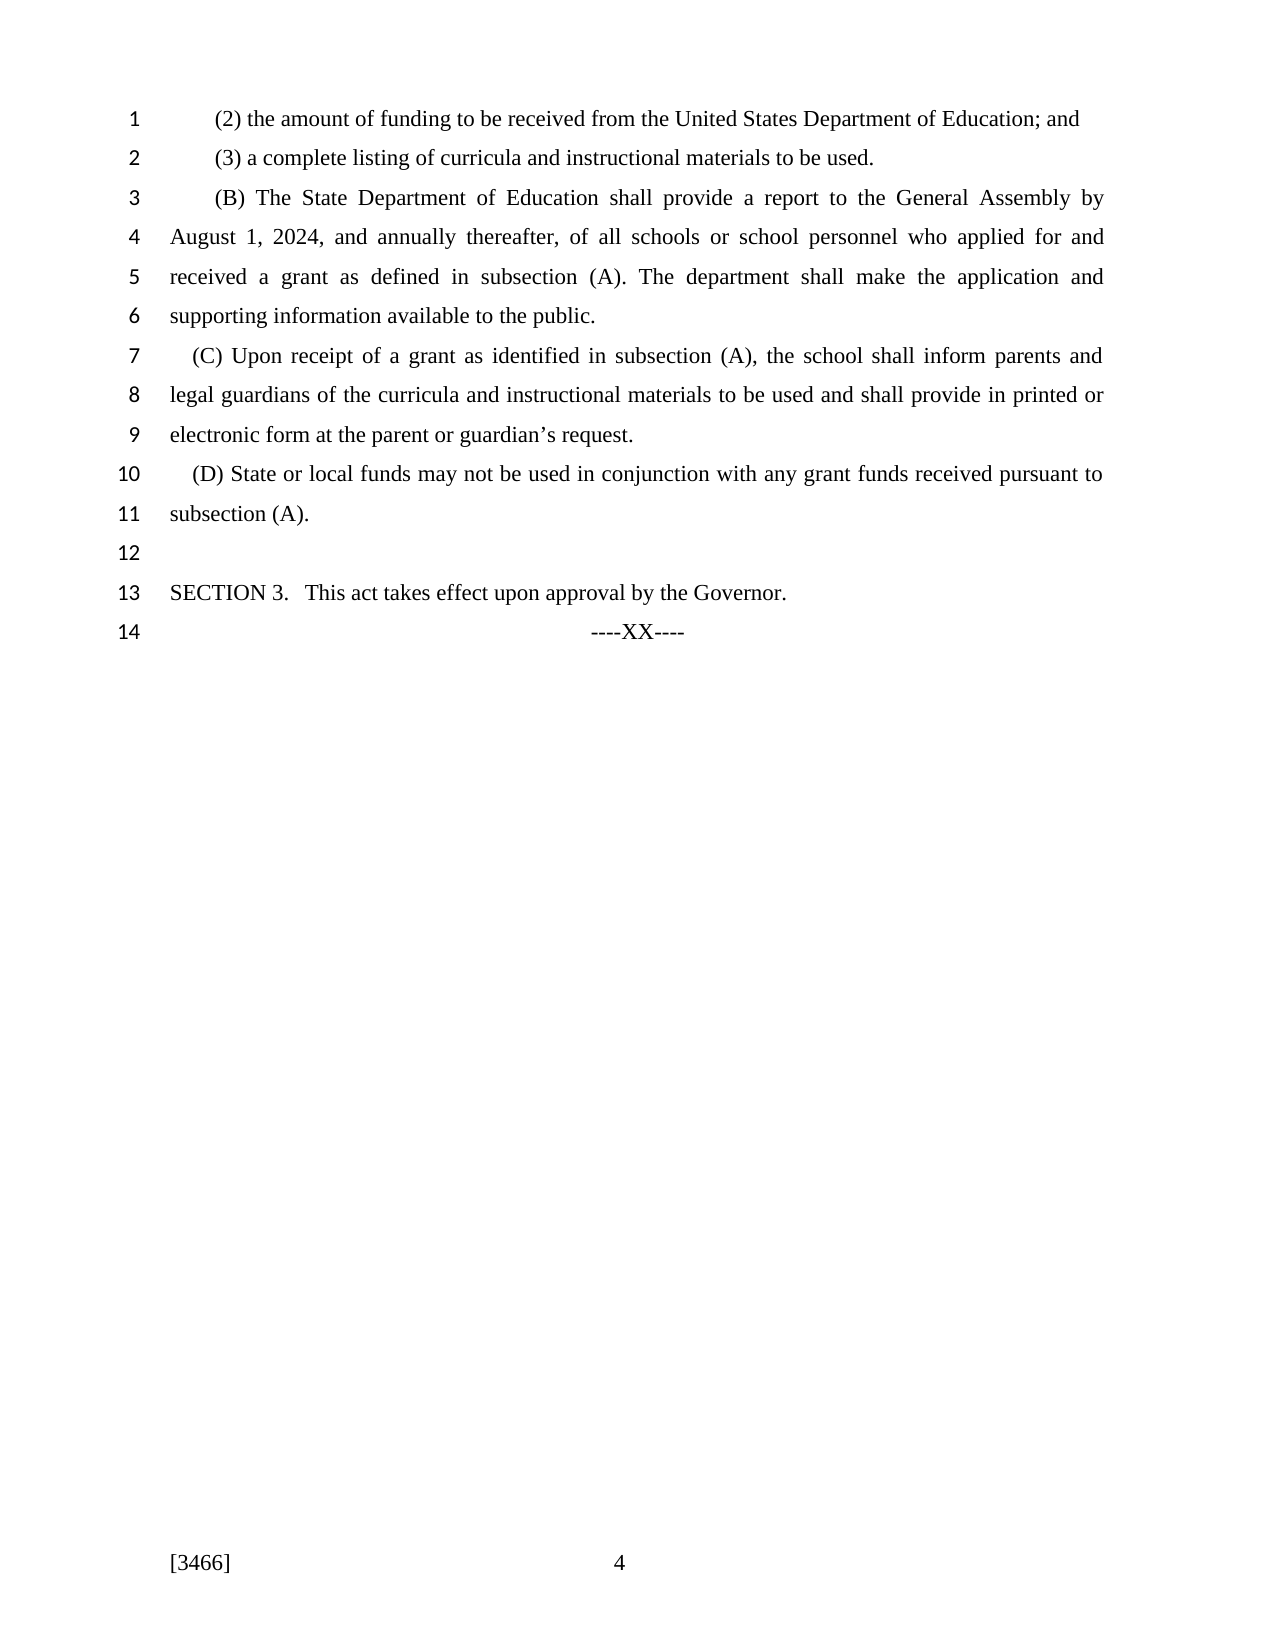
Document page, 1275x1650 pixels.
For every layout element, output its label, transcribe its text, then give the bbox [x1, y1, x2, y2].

text (3) a complete listing of curricula and instructional materials to be used. [169, 144, 1106, 171]
text (D) State or local funds may not be used in conjunction with any grant funds received pursuant to subsection (A). [169, 460, 1106, 526]
text SECTION 3. This act takes effect upon approval by the Governor. [169, 579, 1106, 605]
text (2) the amount of funding to be received from the United States Department of Education; and [169, 105, 1106, 131]
text ----XX---- [169, 618, 1106, 644]
text (C) Upon receipt of a grant as identified in subsection (A), the school shall inform parents and legal guardians of the curricula and instructional materials to be used and shall provide in printed or electronic form at the parent or guardian’s request. [169, 342, 1106, 447]
text (B) The State Department of Education shall provide a report to the General Assembly by August 1, 2024, and annually thereafter, of all schools or school personnel who applied for and received a grant as defined in subsection (A). The department shall make the application and supporting information available to the public. [169, 184, 1106, 329]
